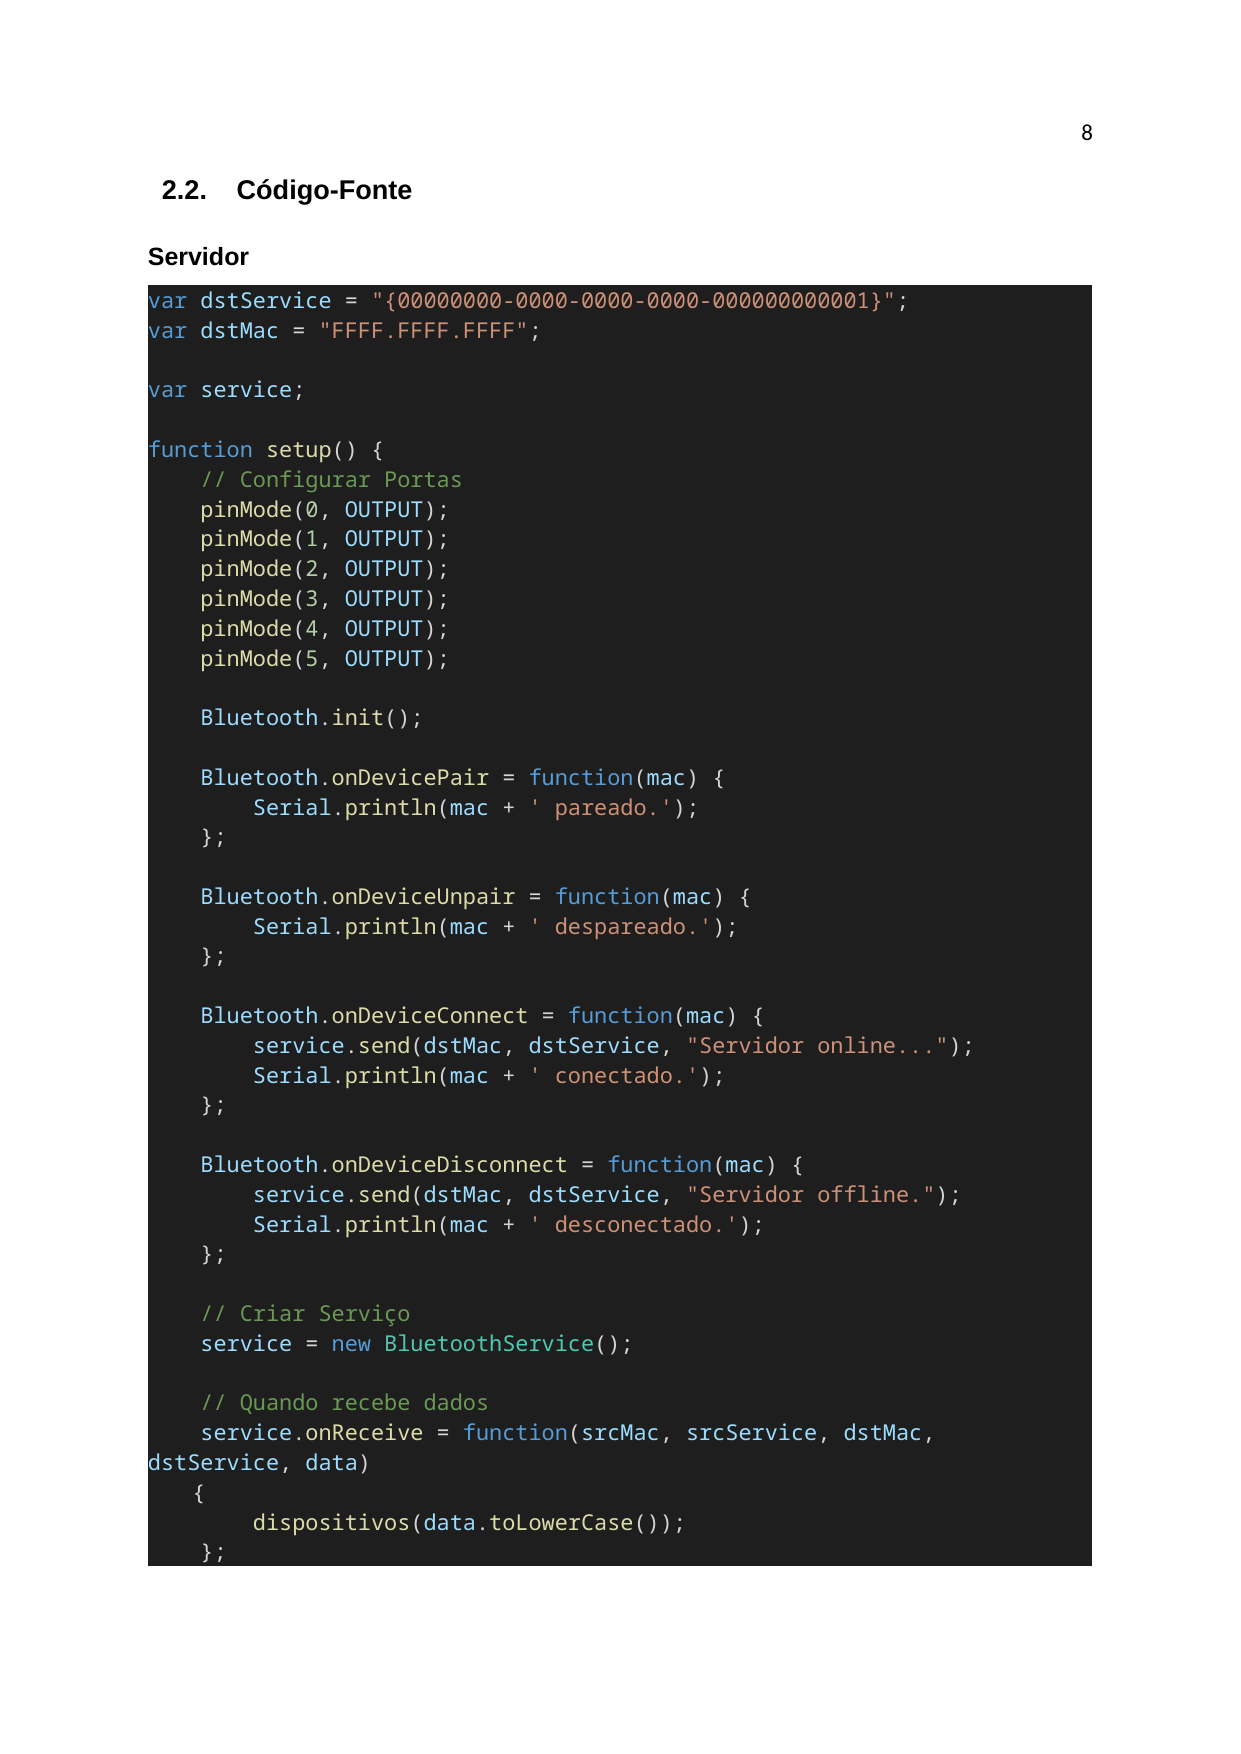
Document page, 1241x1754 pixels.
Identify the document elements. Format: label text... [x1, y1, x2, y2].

text Bluetooth.onDeviceConnect = function(mac) { [148, 1000, 1092, 1030]
text { [148, 1477, 1092, 1506]
text service = new BluetoothService(); [148, 1328, 1092, 1357]
text pinMode(3, OUTPUT); [148, 583, 1092, 613]
text Serial.println(mac + ' desconectado.'); [148, 1208, 1092, 1238]
text // Quando recebe dados [148, 1387, 1092, 1417]
text }; [148, 940, 1092, 970]
text pinMode(4, OUTPUT); [148, 613, 1092, 642]
text service.send(dstMac, dstService, "Servidor online..."); [148, 1030, 1092, 1059]
text Bluetooth.onDeviceUnpair = function(mac) { [148, 881, 1092, 911]
text }; [148, 1238, 1092, 1268]
text var service; [148, 374, 1092, 404]
text Bluetooth.onDevicePair = function(mac) { [148, 762, 1092, 791]
text var dstMac = "FFFF.FFFF.FFFF"; [148, 315, 1092, 344]
list Código-Fonte [207, 174, 1086, 205]
text // Configurar Portas [148, 464, 1092, 493]
text service.onReceive = function(srcMac, srcService, dstMac, dstService, data) [148, 1417, 1092, 1477]
text dispositivos(data.toLowerCase()); [148, 1506, 1092, 1536]
text }; [148, 821, 1092, 851]
text pinMode(1, OUTPUT); [148, 523, 1092, 553]
text // Criar Serviço [148, 1298, 1092, 1328]
text service.send(dstMac, dstService, "Servidor offline."); [148, 1179, 1092, 1208]
text pinMode(5, OUTPUT); [148, 642, 1092, 672]
text Serial.println(mac + ' conectado.'); [148, 1059, 1092, 1089]
text Serial.println(mac + ' pareado.'); [148, 791, 1092, 821]
text }; [148, 1089, 1092, 1119]
text Bluetooth.init(); [148, 702, 1092, 732]
text pinMode(0, OUTPUT); [148, 493, 1092, 523]
text Servidor [148, 242, 1092, 271]
text var dstService = "{00000000-0000-0000-0000-000000000001}"; [148, 285, 1092, 315]
text pinMode(2, OUTPUT); [148, 553, 1092, 583]
text }; [148, 1536, 1092, 1566]
text Bluetooth.onDeviceDisconnect = function(mac) { [148, 1149, 1092, 1179]
text function setup() { [148, 434, 1092, 464]
text Serial.println(mac + ' despareado.'); [148, 911, 1092, 940]
